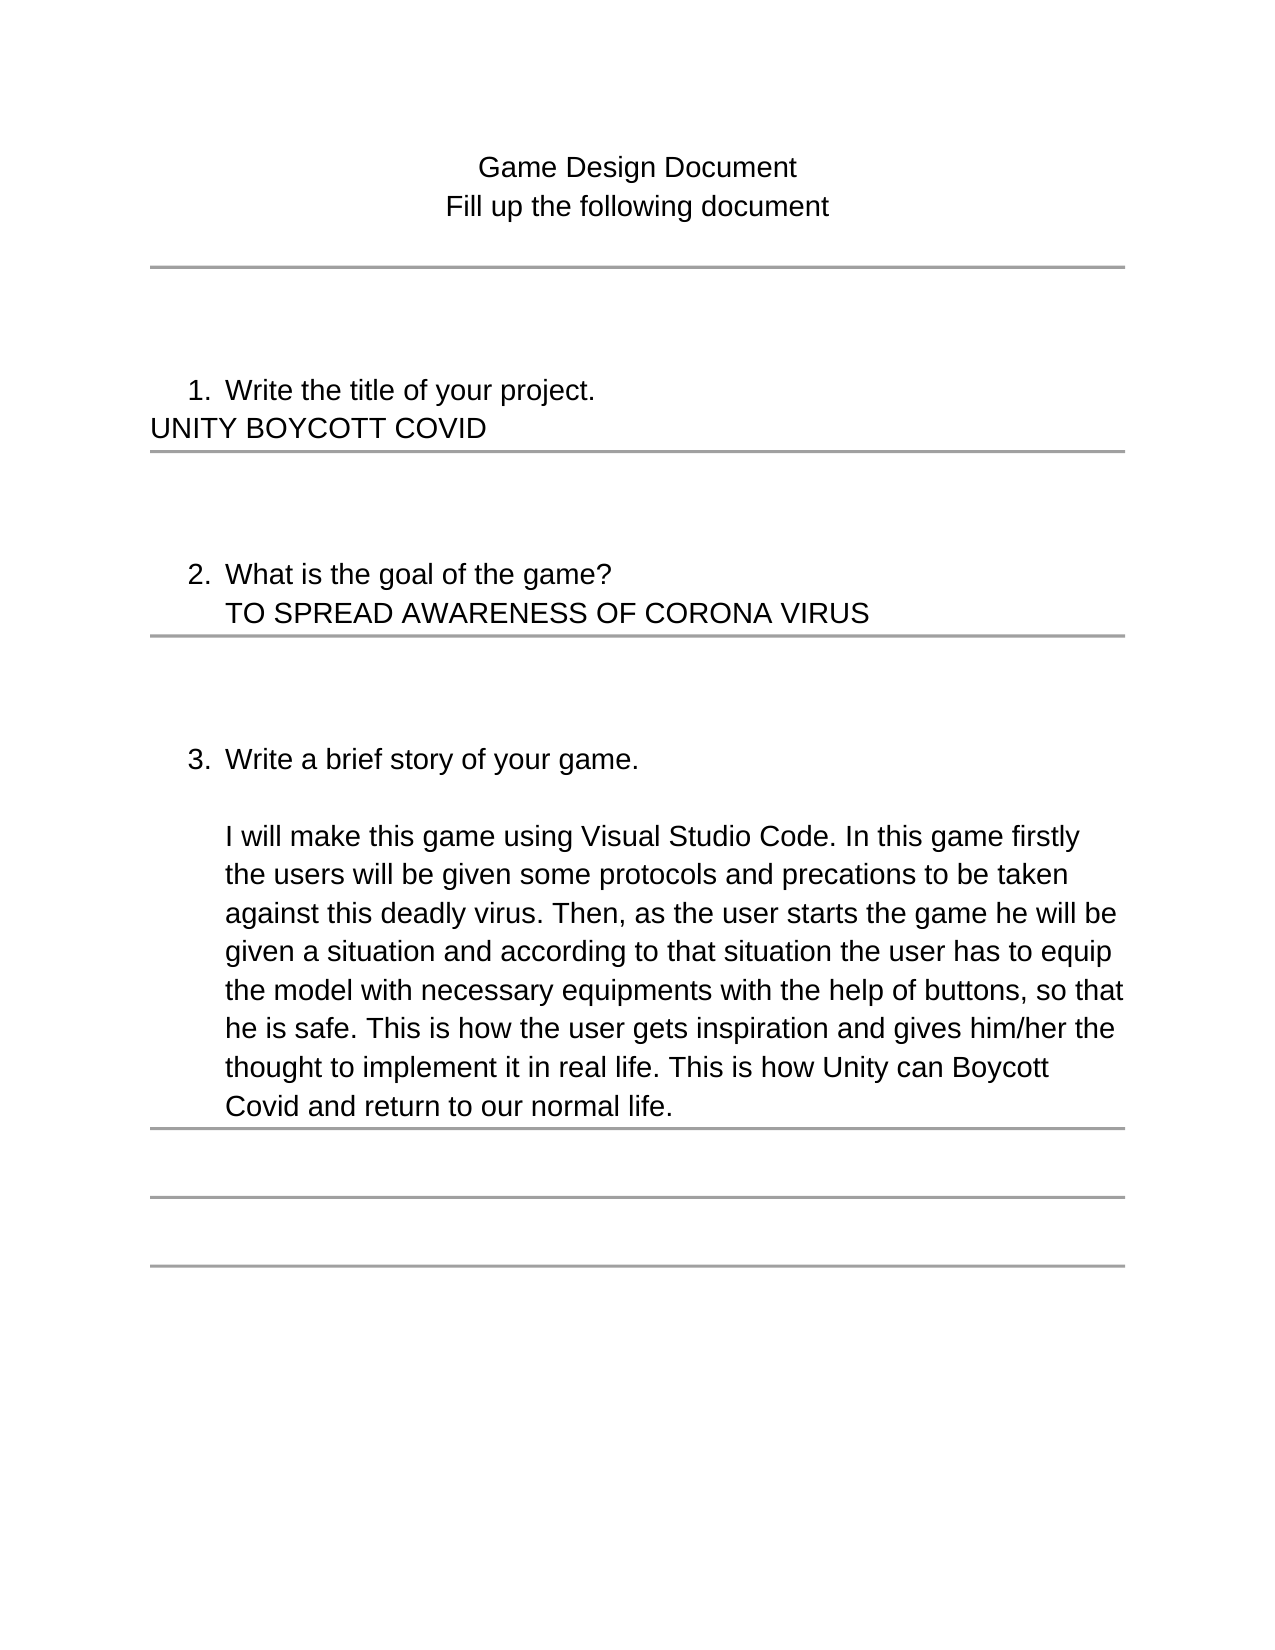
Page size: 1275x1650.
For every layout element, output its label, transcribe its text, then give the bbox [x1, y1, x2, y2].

list Write the title of your project. [187, 373, 1125, 406]
list What is the goal of the game? [187, 557, 1125, 591]
text I will make this game using Visual Studio Code. In this game firstly the users will be given some protocols and precations to be taken against this deadly virus. Then, as the user starts the game he will be given a situation and according to that situation the user has to equip the model with necessary equipments with the help of buttons, so that he is safe. This is how the user gets inspiration and gives him/her the thought to implement it in real life. This is how Unity can Boycott Covid and return to our normal life. [225, 819, 1125, 1122]
text Fill up the following document [150, 188, 1125, 222]
text TO SPREAD AWARENESS OF CORONA VIRUS [225, 596, 1125, 629]
text UNITY BOYCOTT COVID [150, 411, 1125, 445]
list Write a brief story of your game. [187, 742, 1125, 775]
text Game Design Document [150, 150, 1125, 183]
